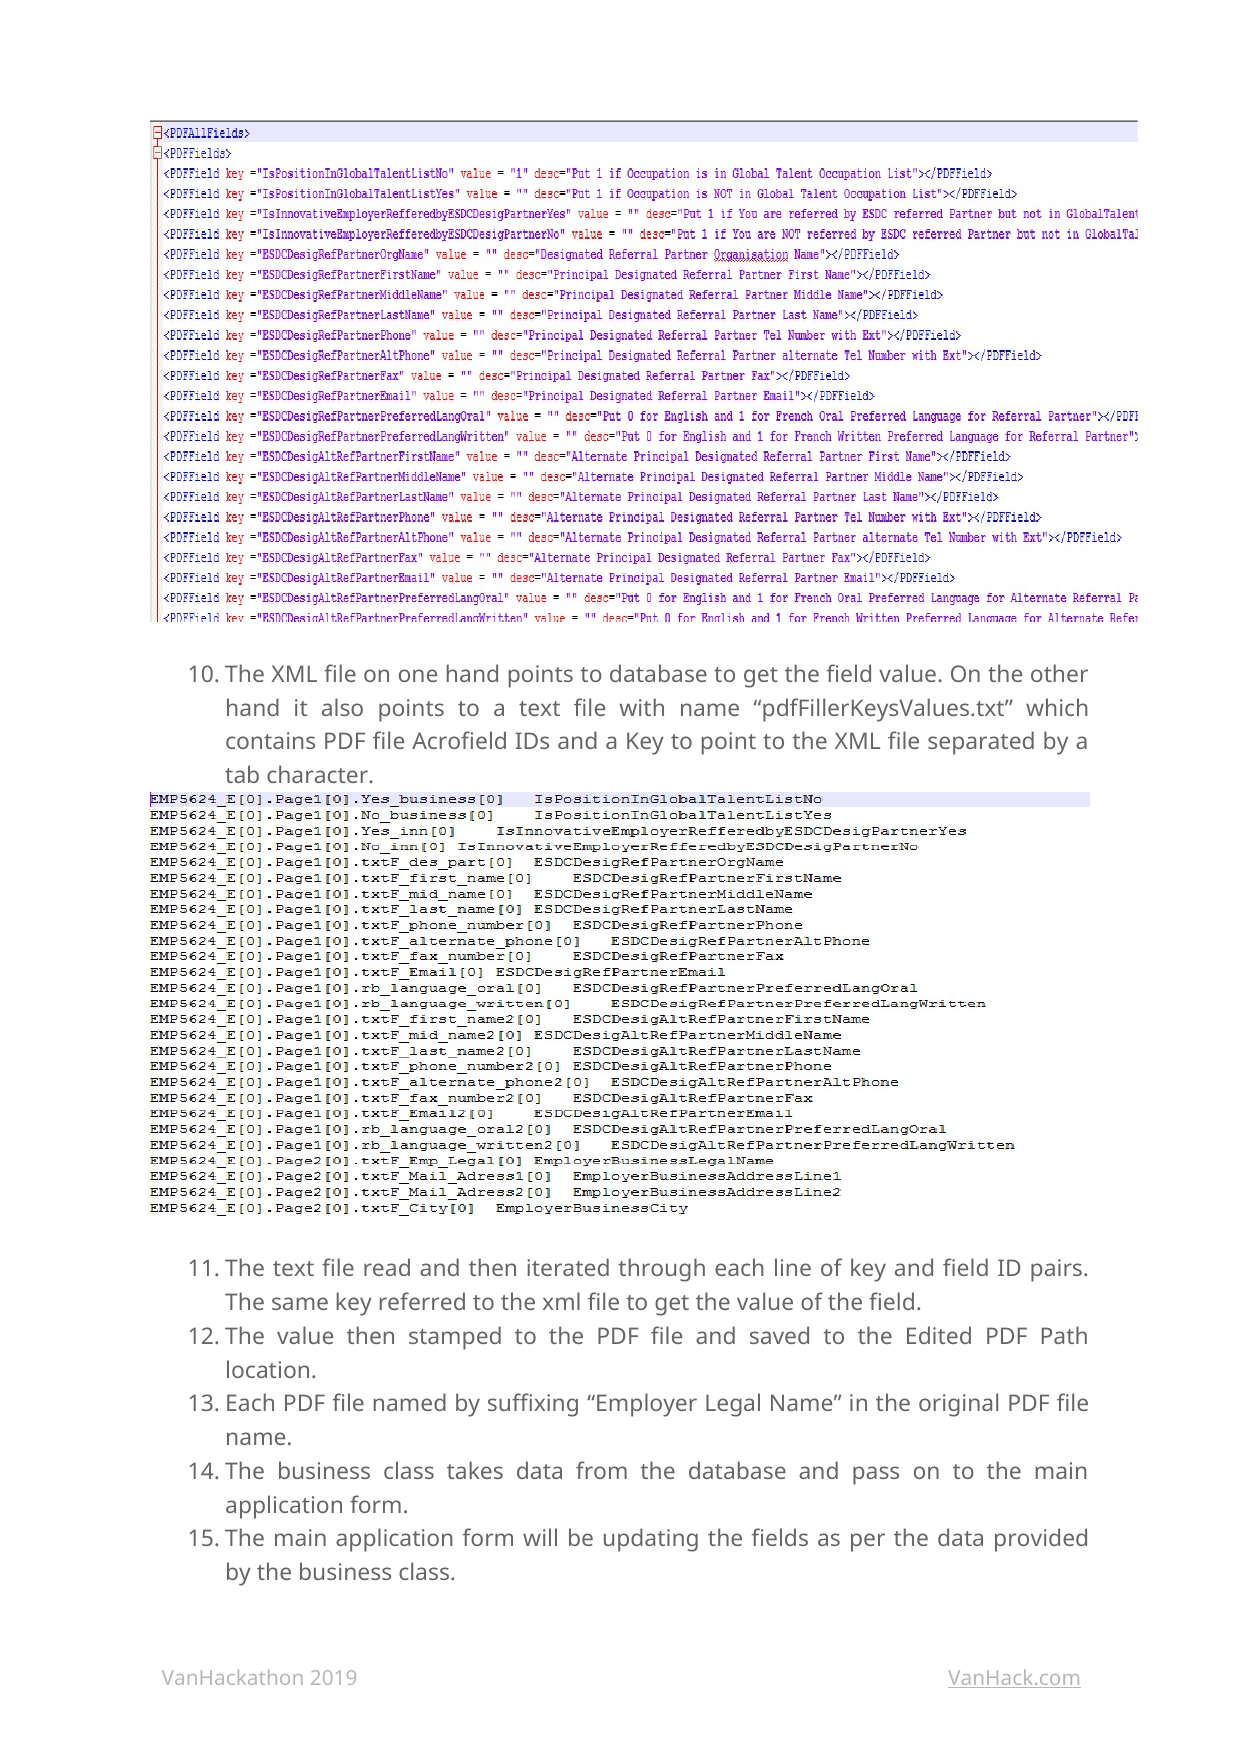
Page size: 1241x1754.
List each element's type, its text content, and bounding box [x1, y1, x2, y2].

list The text file read and then iterated through each line of key and field ID pairs. The same key referred to the xml file to get the value of the field. [187, 1252, 1090, 1317]
picture [150, 120, 1138, 622]
list The business class takes data from the database and pass on to the main application form. [187, 1455, 1090, 1520]
list The value then stamped to the PDF file and saved to the Edited PDF Path location. [187, 1320, 1090, 1385]
list Each PDF file named by suffixing “Employer Legal Name” in the original PDF file name. [187, 1387, 1090, 1452]
list The main application form will be updating the fields as per the data provided by the business class. [187, 1522, 1090, 1587]
list The XML file on one hand points to database to get the field value. On the other hand it also points to a text file with name “pdfFillerKeysValues.txt” which contains PDF file Acrofield IDs and a Key to point to the XML file separated by a tab character. [187, 658, 1090, 790]
picture [150, 792, 1090, 1217]
